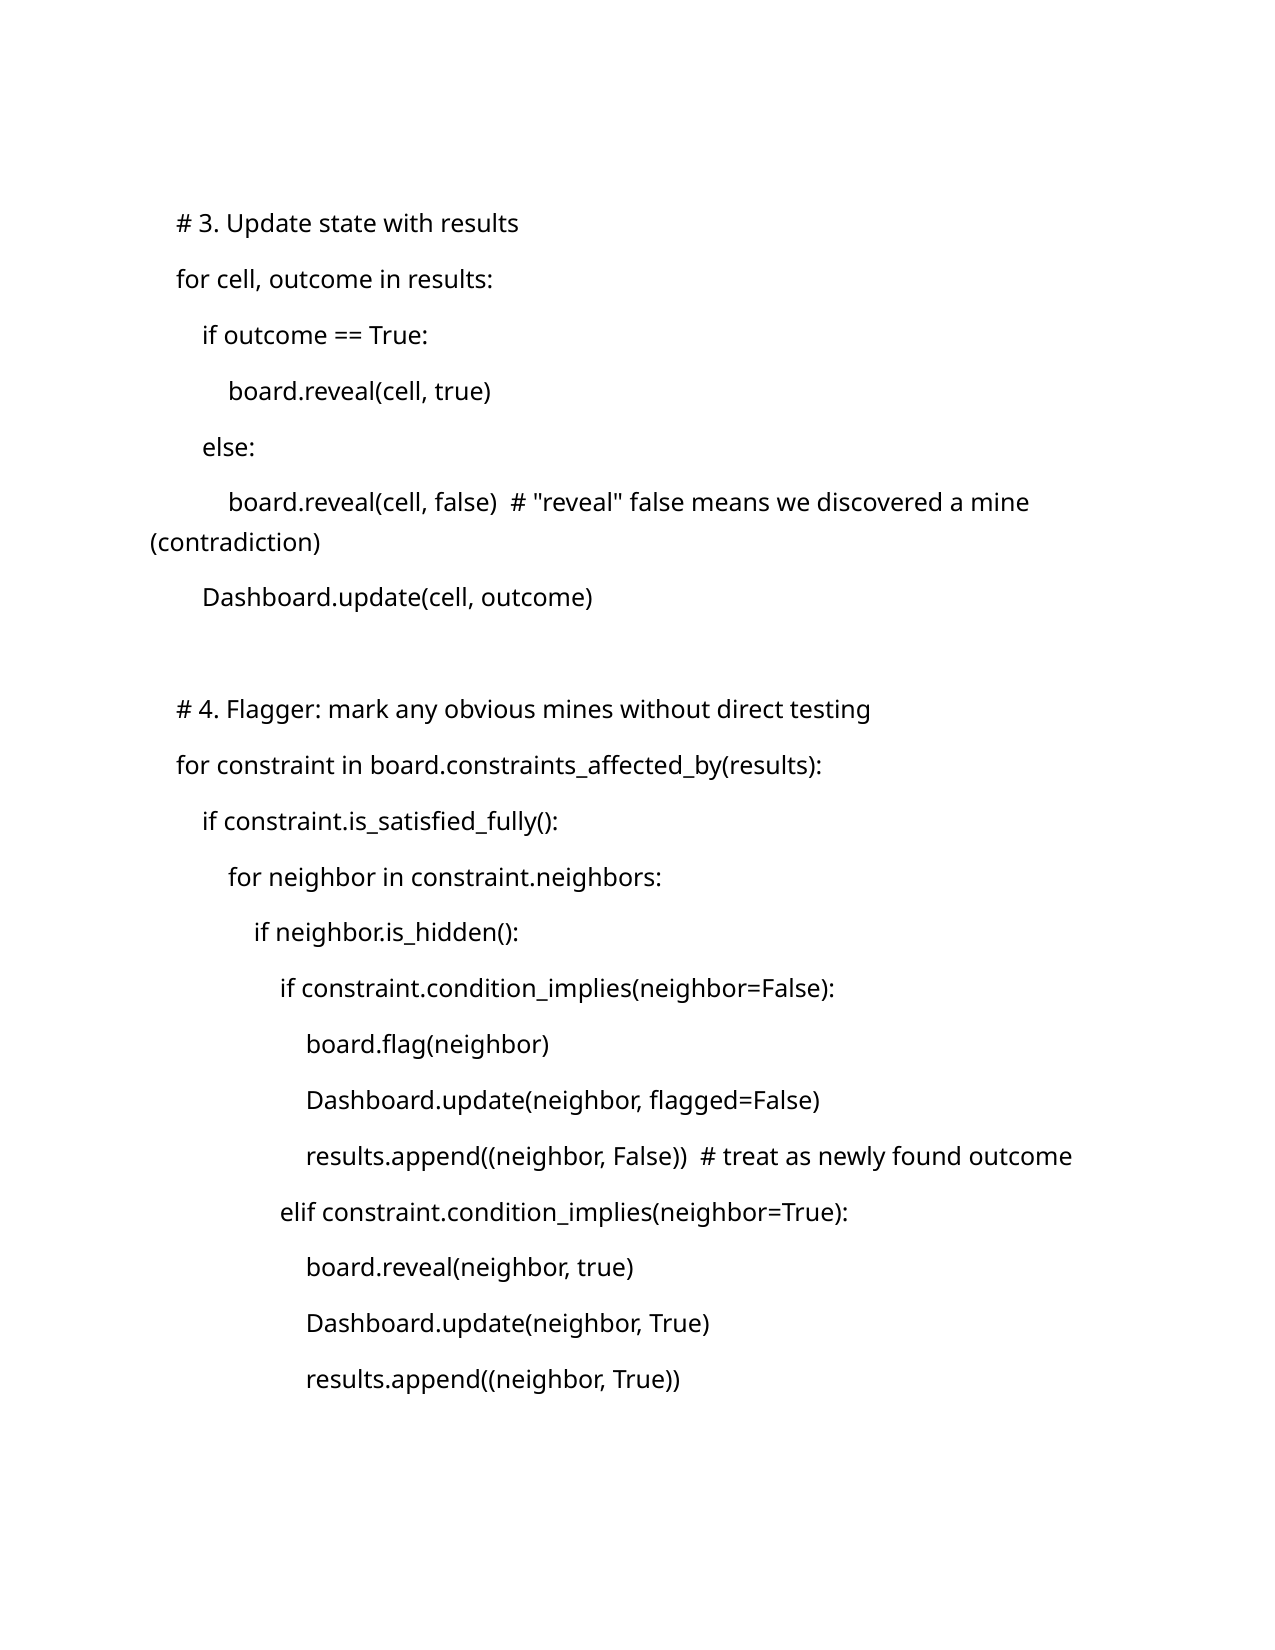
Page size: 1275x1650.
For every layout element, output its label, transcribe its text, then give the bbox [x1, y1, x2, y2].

text # 4. Flagger: mark any obvious mines without direct testing [150, 692, 1125, 726]
text Dashboard.update(neighbor, True) [150, 1306, 1125, 1340]
text if neighbor.is_hidden(): [150, 915, 1125, 949]
text results.append((neighbor, True)) [150, 1362, 1125, 1396]
text if outcome == True: [150, 317, 1125, 352]
text else: [150, 429, 1125, 463]
text Dashboard.update(cell, outcome) [150, 580, 1125, 614]
text if constraint.condition_implies(neighbor=False): [150, 971, 1125, 1005]
text Dashboard.update(neighbor, flagged=False) [150, 1082, 1125, 1117]
text board.reveal(neighbor, true) [150, 1250, 1125, 1284]
text board.reveal(cell, true) [150, 373, 1125, 407]
text for constraint in board.constraints_affected_by(results): [150, 747, 1125, 782]
text for neighbor in constraint.neighbors: [150, 859, 1125, 893]
text board.reveal(cell, false) # "reveal" false means we discovered a mine (contradiction) [150, 485, 1125, 558]
text if constraint.is_satisfied_fully(): [150, 803, 1125, 837]
text board.flag(neighbor) [150, 1027, 1125, 1061]
text results.append((neighbor, False)) # treat as newly found outcome [150, 1138, 1125, 1172]
text for cell, outcome in results: [150, 262, 1125, 296]
text elif constraint.condition_implies(neighbor=True): [150, 1194, 1125, 1228]
text # 3. Update state with results [150, 206, 1125, 240]
